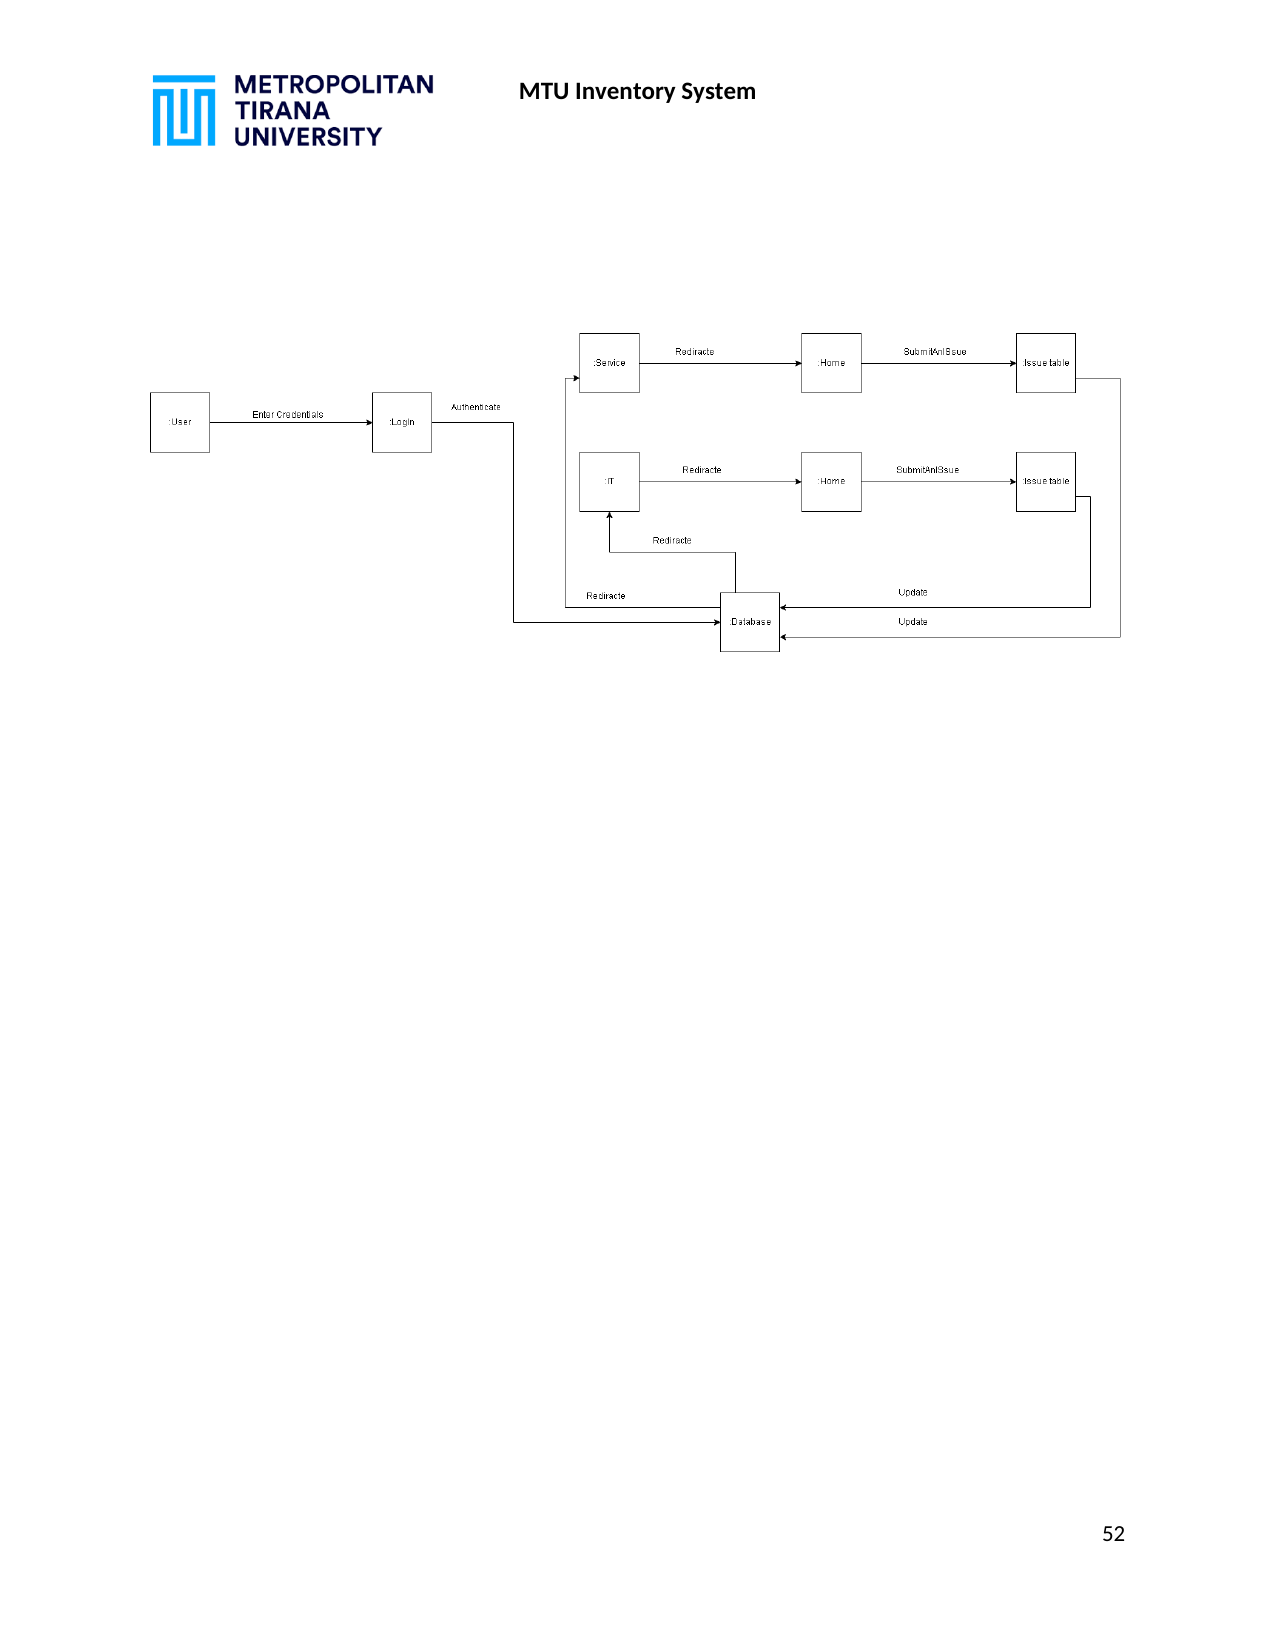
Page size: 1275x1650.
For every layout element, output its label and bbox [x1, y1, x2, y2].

picture [150, 333, 1125, 652]
picture [150, 75, 439, 147]
